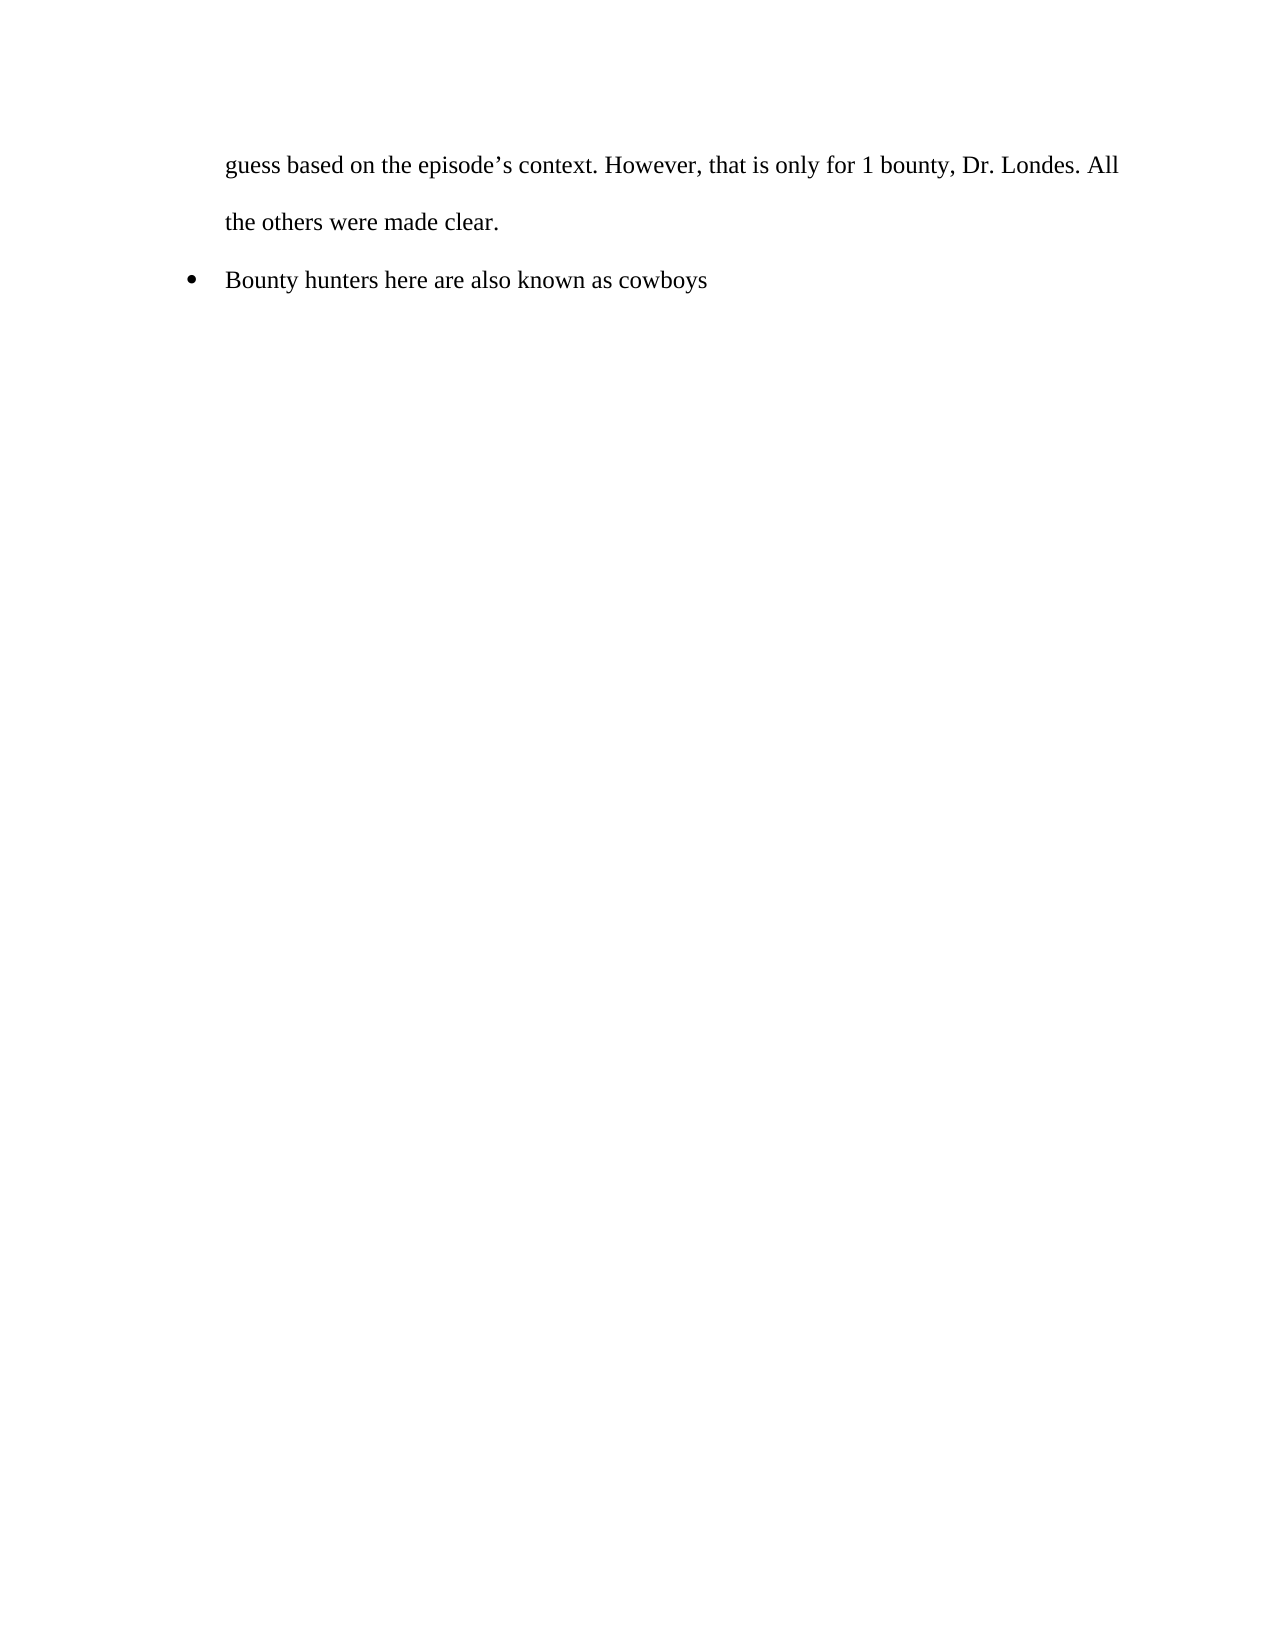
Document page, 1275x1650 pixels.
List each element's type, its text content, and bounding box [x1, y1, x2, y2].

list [187, 150, 1125, 236]
list Bounty hunters here are also known as cowboys [187, 265, 1125, 294]
